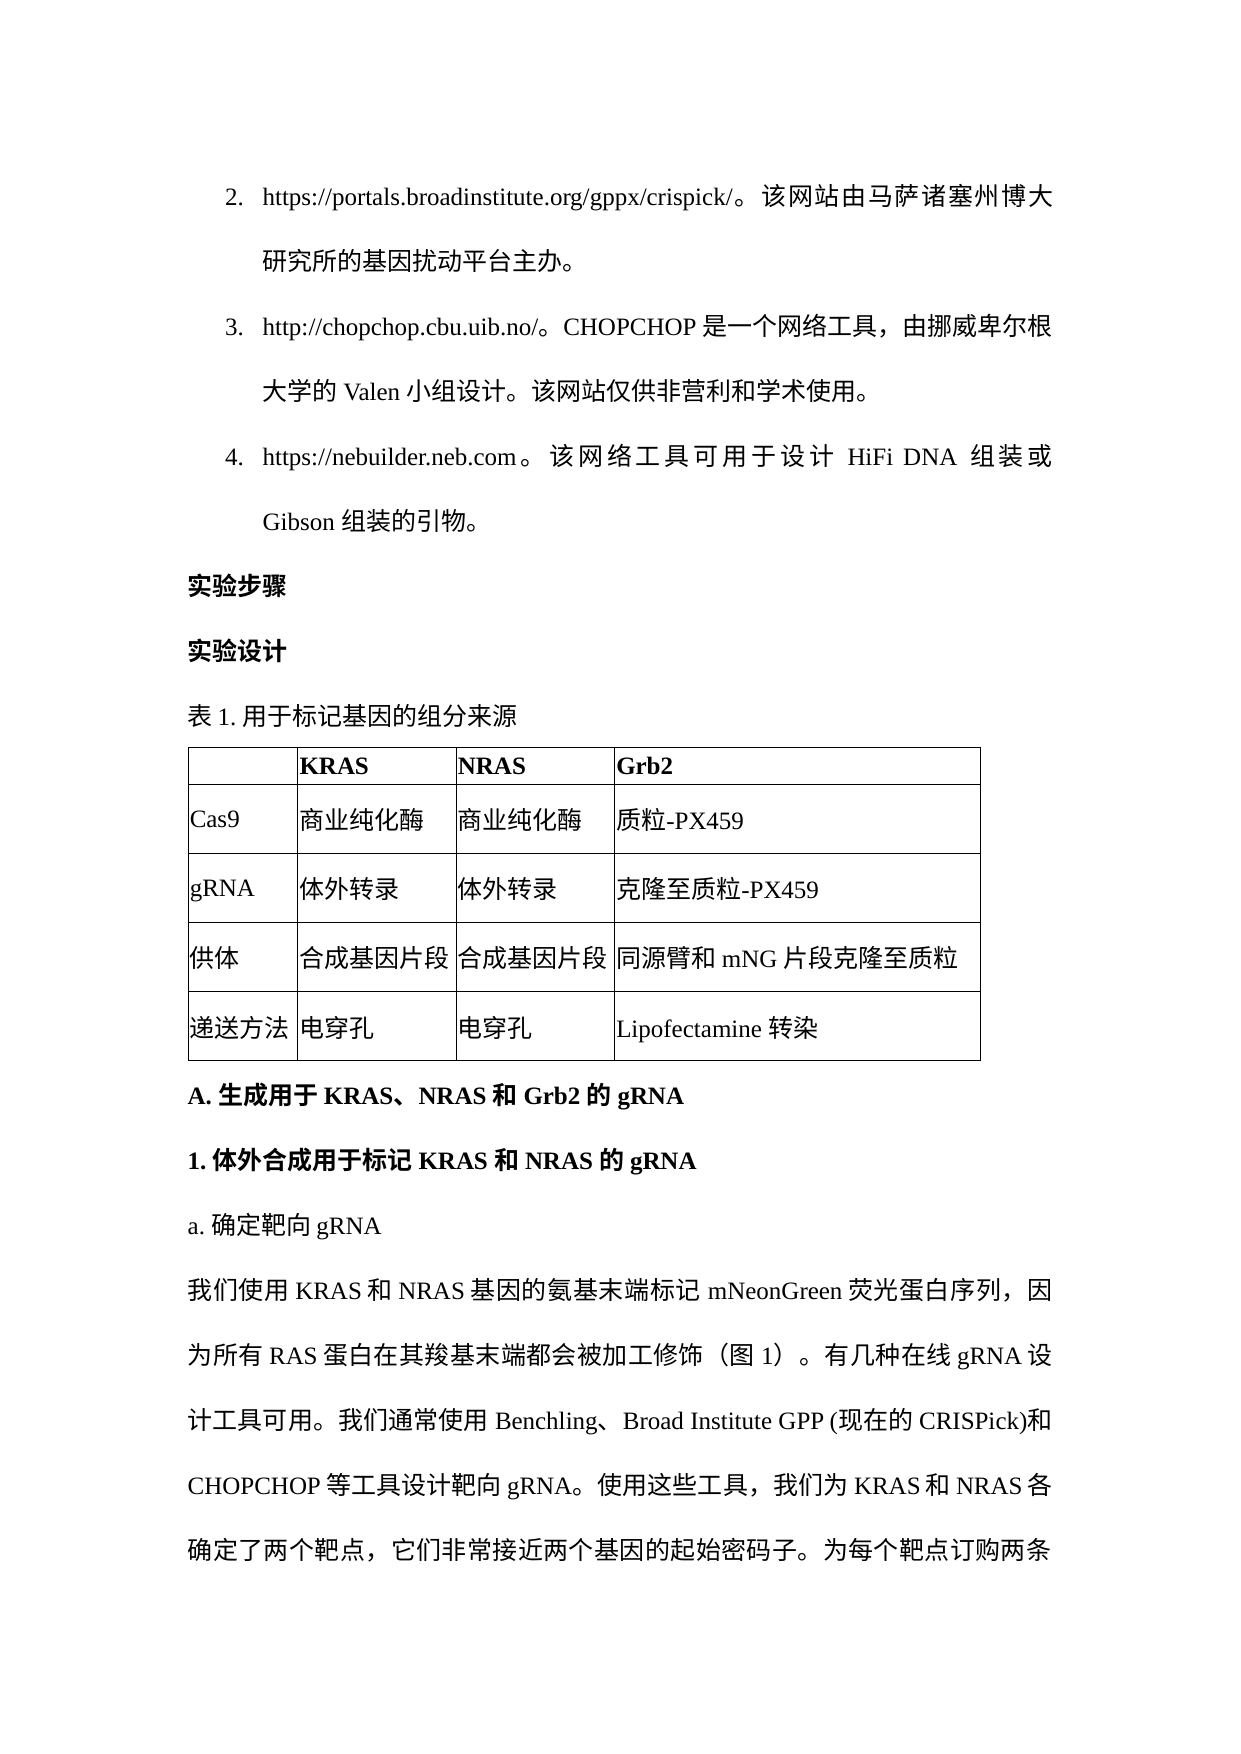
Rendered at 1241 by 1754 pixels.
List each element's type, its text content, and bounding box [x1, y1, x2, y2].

table_cell 电穿孔 [298, 992, 456, 1060]
table_cell 商业纯化酶 [457, 785, 614, 853]
table_cell 质粒-PX459 [615, 785, 980, 853]
table_header KRAS [298, 748, 456, 784]
text A. 生成用于 KRAS、NRAS 和 Grb2 的 gRNA [187, 1061, 1053, 1126]
text 1. 体外合成用于标记 KRAS 和 NRAS 的 gRNA [187, 1126, 1053, 1191]
list https://portals.broadinstitute.org/gppx/crispick/。该网站由马萨诸塞州博大研究所的基因扰动平台主办。 [225, 162, 1053, 292]
list https://nebuilder.neb.com。该网络工具可用于设计 HiFi DNA 组装或 Gibson 组装的引物。 [225, 422, 1053, 552]
table_cell gRNA [189, 854, 297, 922]
table_cell 同源臂和 mNG 片段克隆至质粒 [615, 923, 980, 991]
table_header [189, 748, 297, 784]
text 表1. 用于标记基因的组分来源 [187, 682, 1053, 747]
table_cell 商业纯化酶 [298, 785, 456, 853]
table_cell 电穿孔 [457, 992, 614, 1060]
table_header NRAS [457, 748, 614, 784]
text 实验设计 [187, 617, 1053, 682]
table_cell 供体 [189, 923, 297, 991]
table_cell Lipofectamine 转染 [615, 992, 980, 1060]
table_cell 体外转录 [457, 854, 614, 922]
text 实验步骤 [187, 552, 1053, 617]
table_cell 体外转录 [298, 854, 456, 922]
text a. 确定靶向gRNA [187, 1191, 1053, 1256]
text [187, 1256, 1053, 1581]
table_cell 递送方法 [189, 992, 297, 1060]
table_cell 克隆至质粒-PX459 [615, 854, 980, 922]
table_cell 合成基因片段 [298, 923, 456, 991]
table_cell Cas9 [189, 785, 297, 853]
table_cell 合成基因片段 [457, 923, 614, 991]
table_header Grb2 [615, 748, 980, 784]
list http://chopchop.cbu.uib.no/。CHOPCHOP 是一个网络工具，由挪威卑尔根大学的 Valen 小组设计。该网站仅供非营利和学术使用。 [225, 292, 1053, 422]
